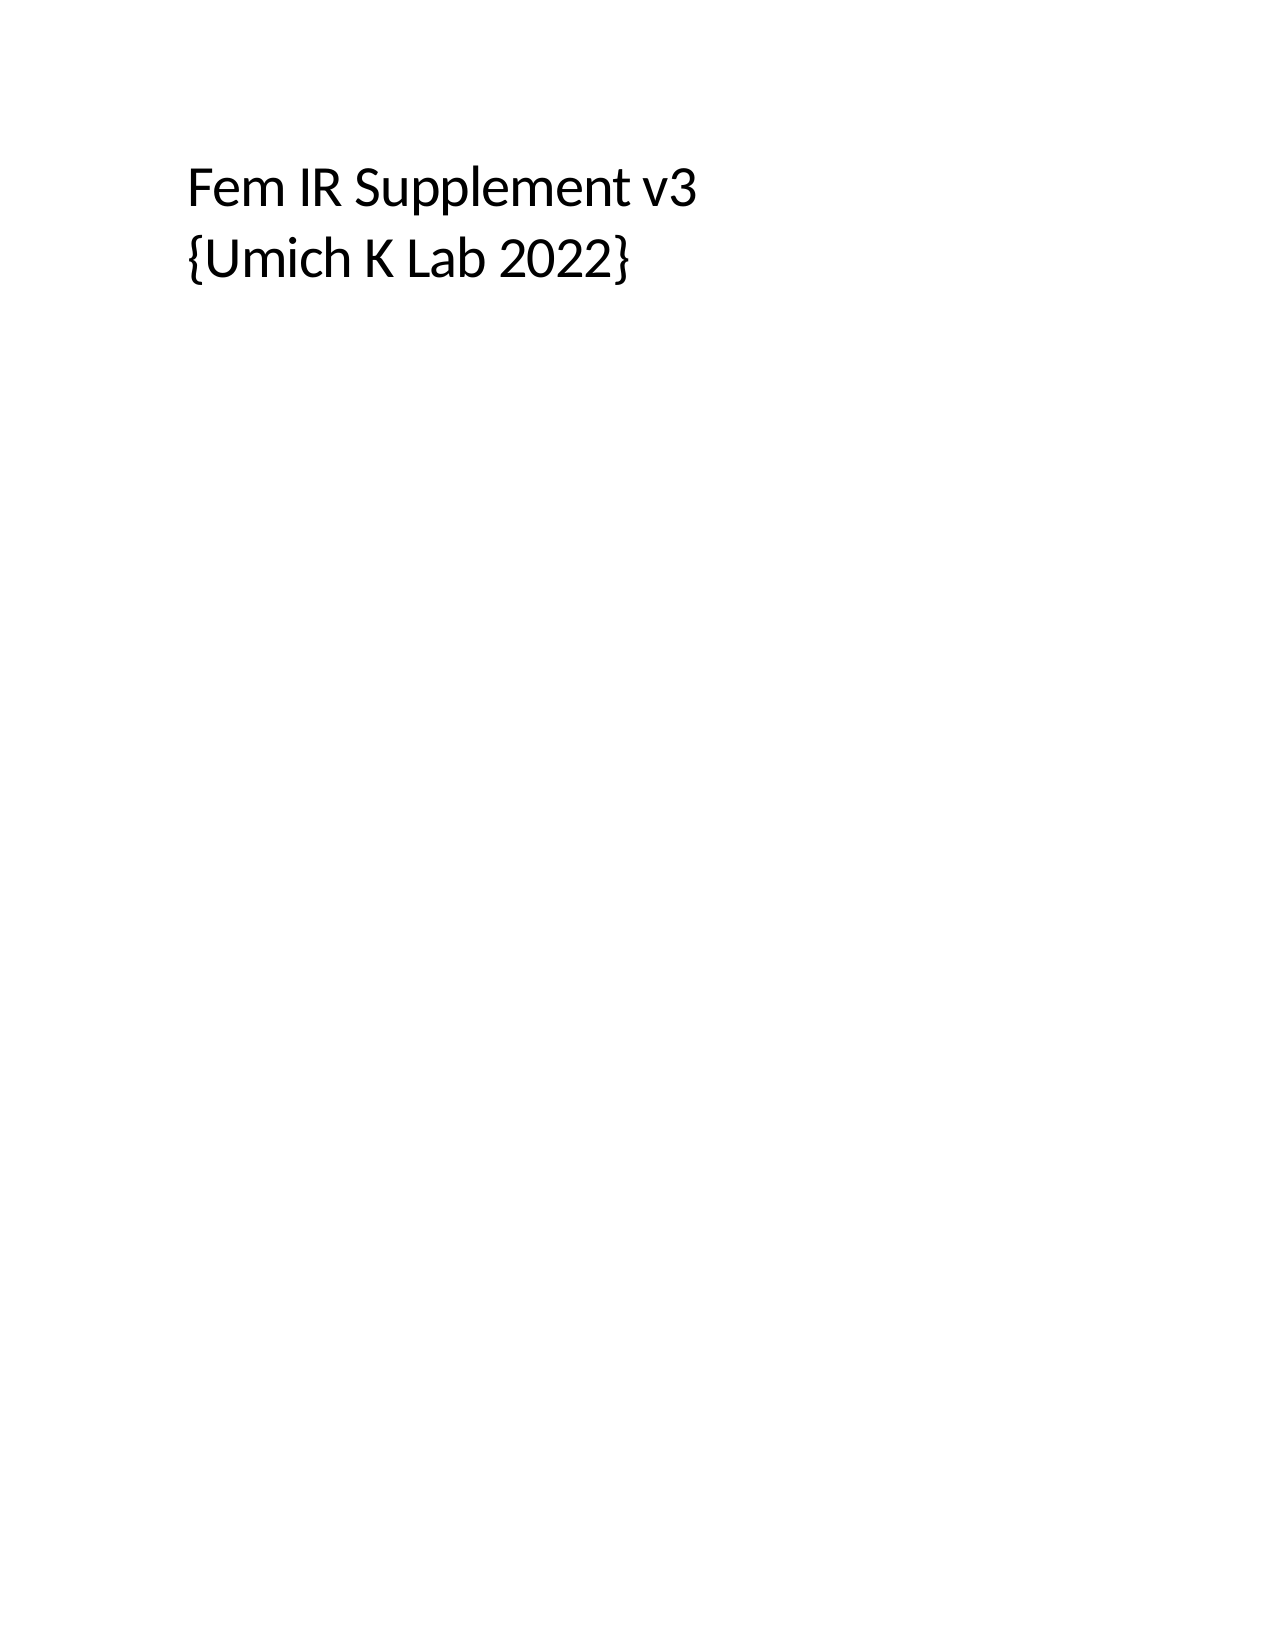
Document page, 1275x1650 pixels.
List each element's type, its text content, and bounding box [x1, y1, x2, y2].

title Fem IR Supplement v3 [187, 150, 1087, 221]
title {Umich K Lab 2022} [187, 221, 1087, 292]
